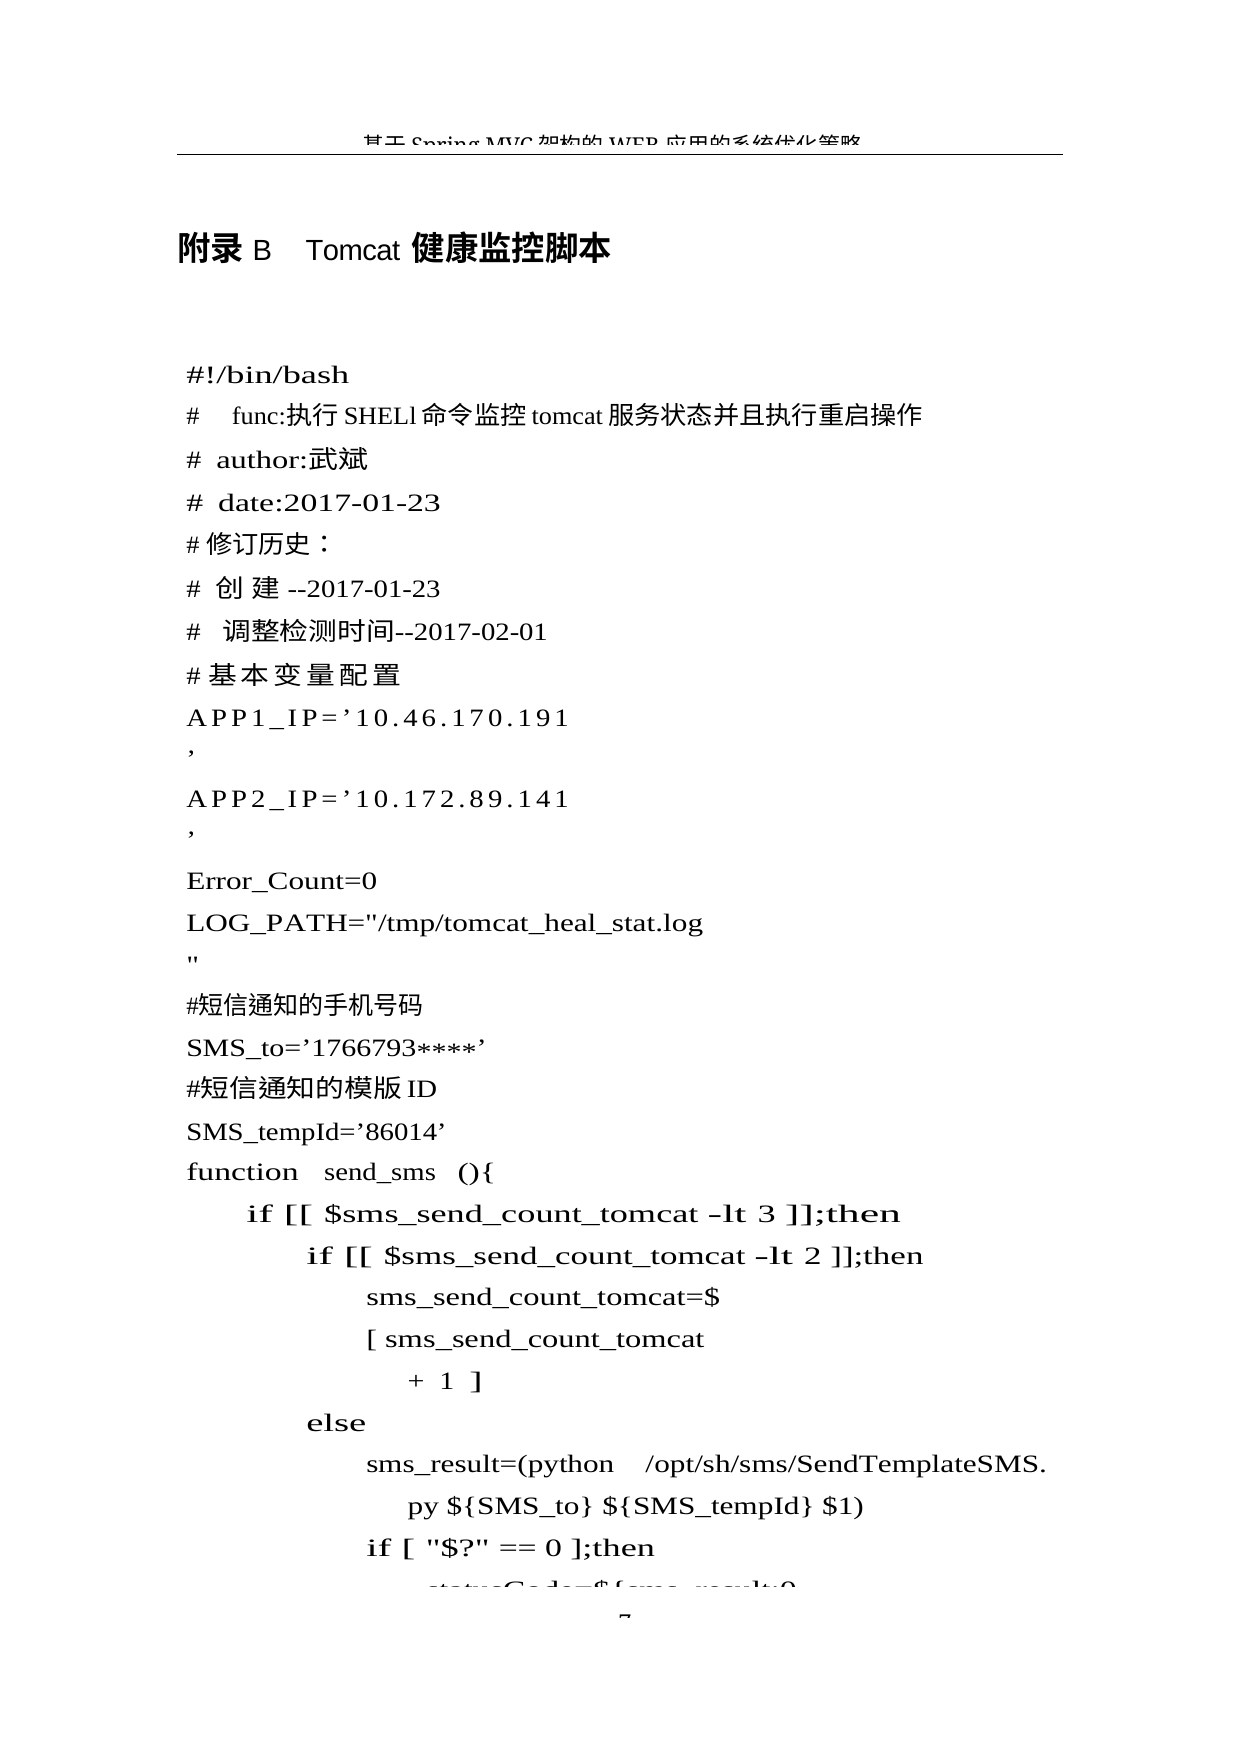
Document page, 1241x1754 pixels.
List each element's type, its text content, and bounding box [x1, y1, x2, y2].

text 附录 B Tomcat 健康监控脚本 [177, 224, 1076, 270]
